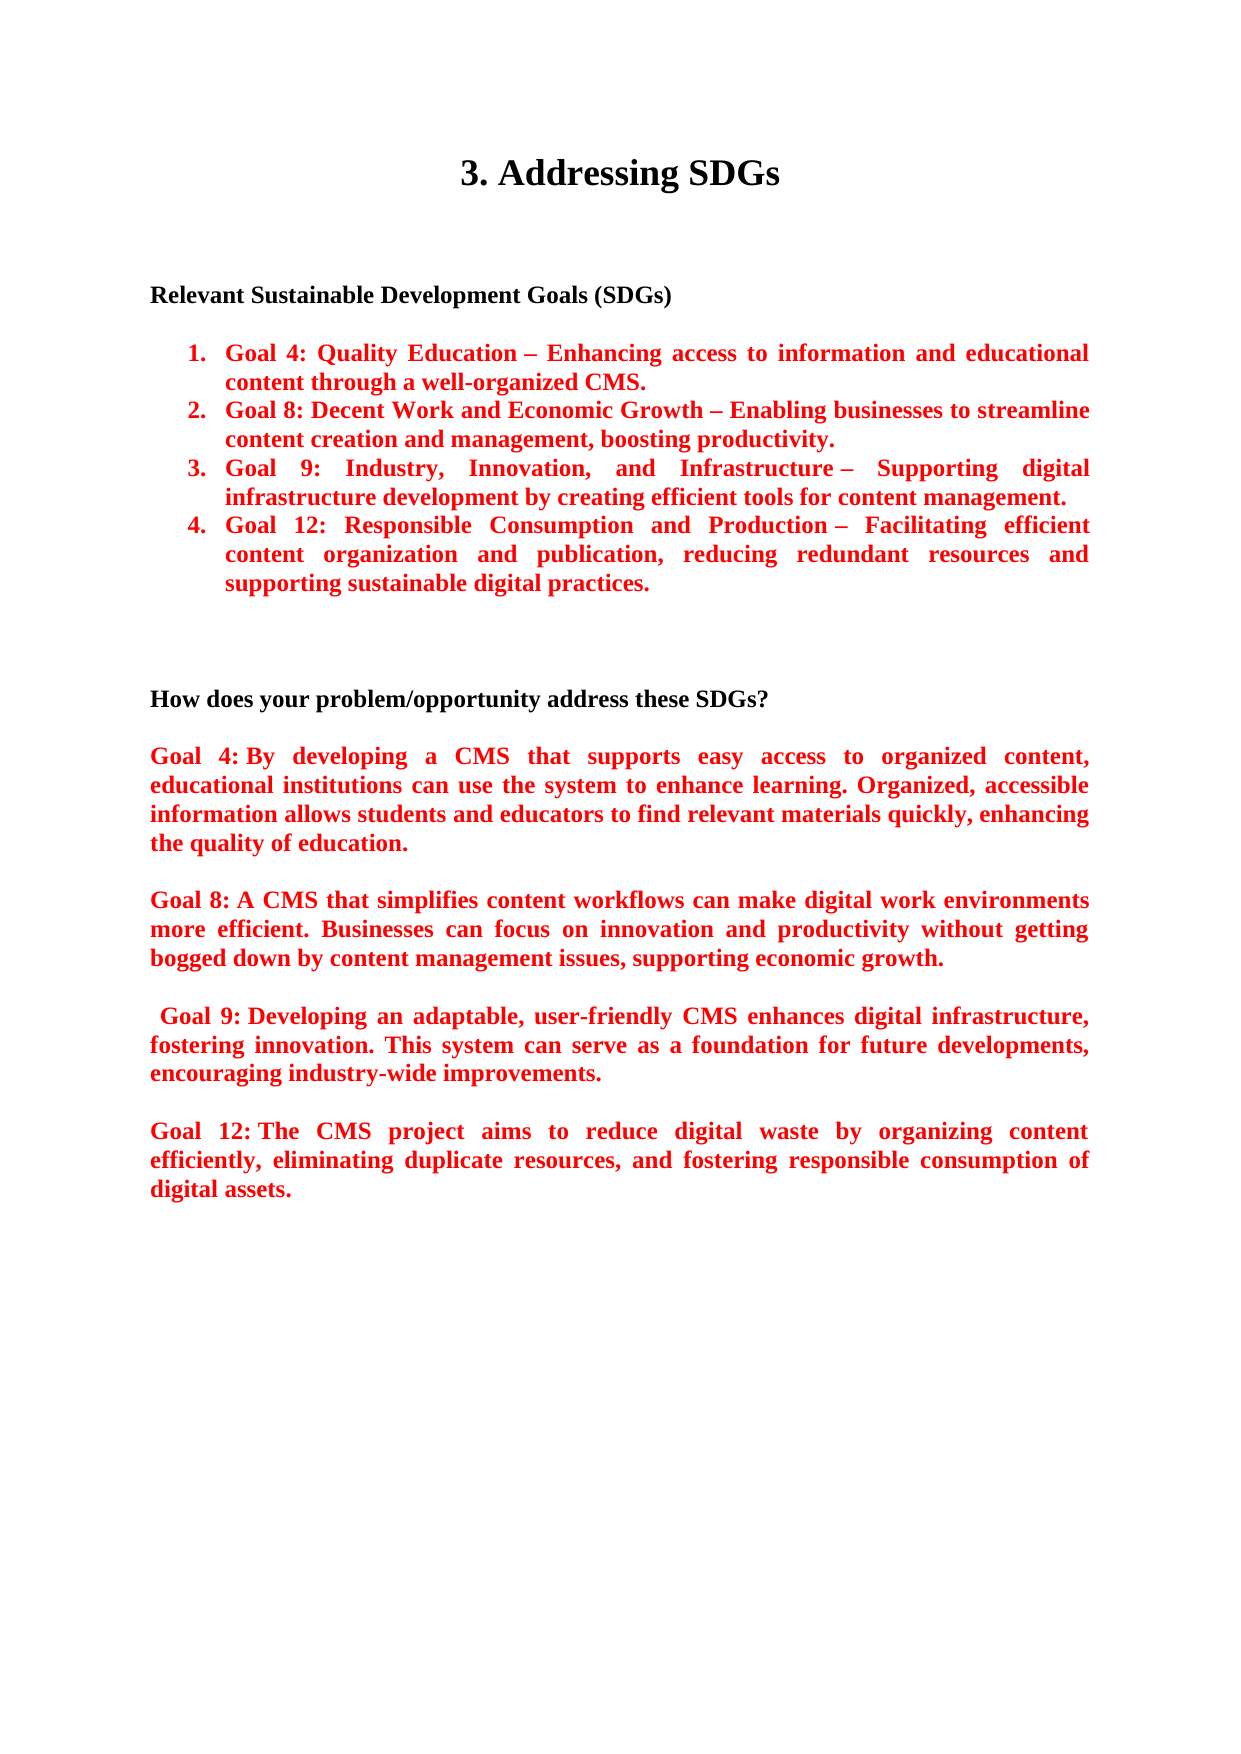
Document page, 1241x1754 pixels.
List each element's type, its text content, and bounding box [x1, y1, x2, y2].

list Goal 12: Responsible Consumption and Production – Facilitating efficient content organization and publication, reducing redundant resources and supporting sustainable digital practices. [187, 511, 1090, 597]
list Goal 8: Decent Work and Economic Growth – Enabling businesses to streamline content creation and management, boosting productivity. [187, 396, 1090, 453]
text How does your problem/opportunity address these SDGs? [150, 684, 1090, 713]
list Goal 9: Industry, Innovation, and Infrastructure – Supporting digital infrastructure development by creating efficient tools for content management. [187, 453, 1090, 511]
list Goal 4: Quality Education – Enhancing access to information and educational content through a well-organized CMS. [187, 338, 1090, 396]
text Goal 8: A CMS that simplifies content workflows can make digital work environments more efficient. Businesses can focus on innovation and productivity without getting bogged down by content management issues, supporting economic growth. [150, 886, 1090, 972]
text Relevant Sustainable Development Goals (SDGs) [150, 280, 1090, 309]
text Goal 12: The CMS project aims to reduce digital waste by organizing content efficiently, eliminating duplicate resources, and fostering responsible consumption of digital assets. [150, 1116, 1090, 1203]
text Goal 9: Developing an adaptable, user-friendly CMS enhances digital infrastructure, fostering innovation. This system can serve as a foundation for future developments, encouraging industry-wide improvements. [150, 1001, 1090, 1087]
text Goal 4: By developing a CMS that supports easy access to organized content, educational institutions can use the system to enhance learning. Organized, accessible information allows students and educators to find relevant materials quickly, enhancing the quality of education. [150, 741, 1090, 856]
text 3. Addressing SDGs [150, 150, 1090, 193]
